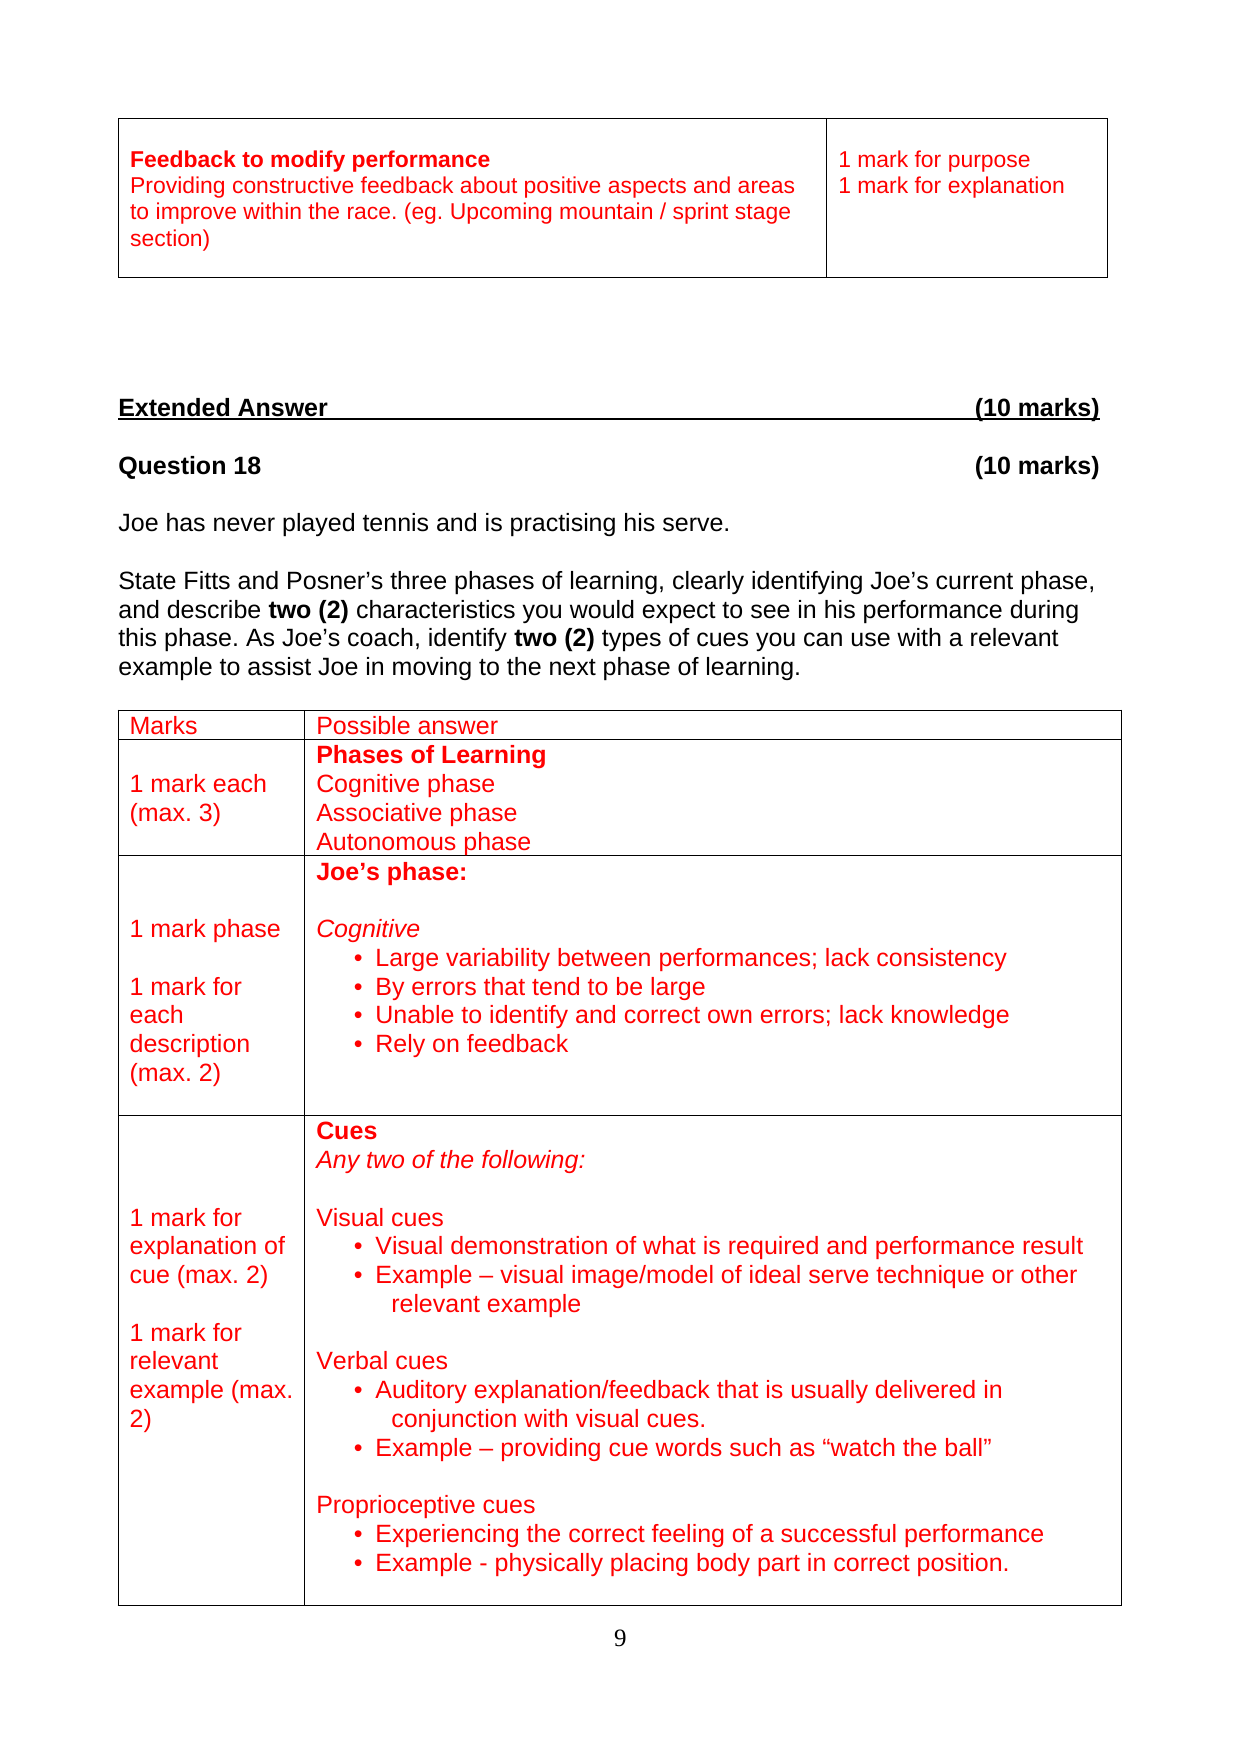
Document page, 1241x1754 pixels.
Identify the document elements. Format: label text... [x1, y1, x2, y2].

table_cell Joe’s phase: Cognitive Large variability between performances; lack consistency By errors that tend to be large Unable to identify and correct own errors; lack knowledge Rely on feedback [305, 856, 1121, 1115]
table_cell Cues Any two of the following: Visual cues Visual demonstration of what is required and performance result Example – visual image/model of ideal serve technique or other relevant example Verbal cues Auditory explanation/feedback that is usually delivered in conjunction with visual cues. Example – providing cue words such as “watch the ball” Proprioceptive cues Experiencing the correct feeling of a successful performance Example - physically placing body part in correct position. [305, 1116, 1121, 1605]
table_header Possible answer [305, 711, 1121, 739]
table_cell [119, 119, 826, 277]
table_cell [827, 119, 1107, 277]
table_header Marks [119, 711, 304, 739]
table_cell 1 mark phase 1 mark for each description (max. 2) [119, 856, 304, 1115]
text Extended Answer (10 marks) [118, 393, 1122, 422]
text Question 18 (10 marks) [118, 451, 1122, 479]
text State Fitts and Posner’s three phases of learning, clearly identifying Joe’s current phase, and describe two (2) characteristics you would expect to see in his performance during this phase. As Joe’s coach, identify two (2) types of cues you can use with a relevant example to assist Joe in moving to the next phase of learning. [118, 566, 1122, 681]
table_cell 1 mark for explanation of cue (max. 2) 1 mark for relevant example (max. 2) [119, 1116, 304, 1605]
table_cell Phases of Learning Cognitive phase Associative phase Autonomous phase [305, 740, 1121, 855]
table_cell 1 mark each (max. 3) [119, 740, 304, 855]
text Joe has never played tennis and is practising his serve. [118, 508, 1122, 537]
